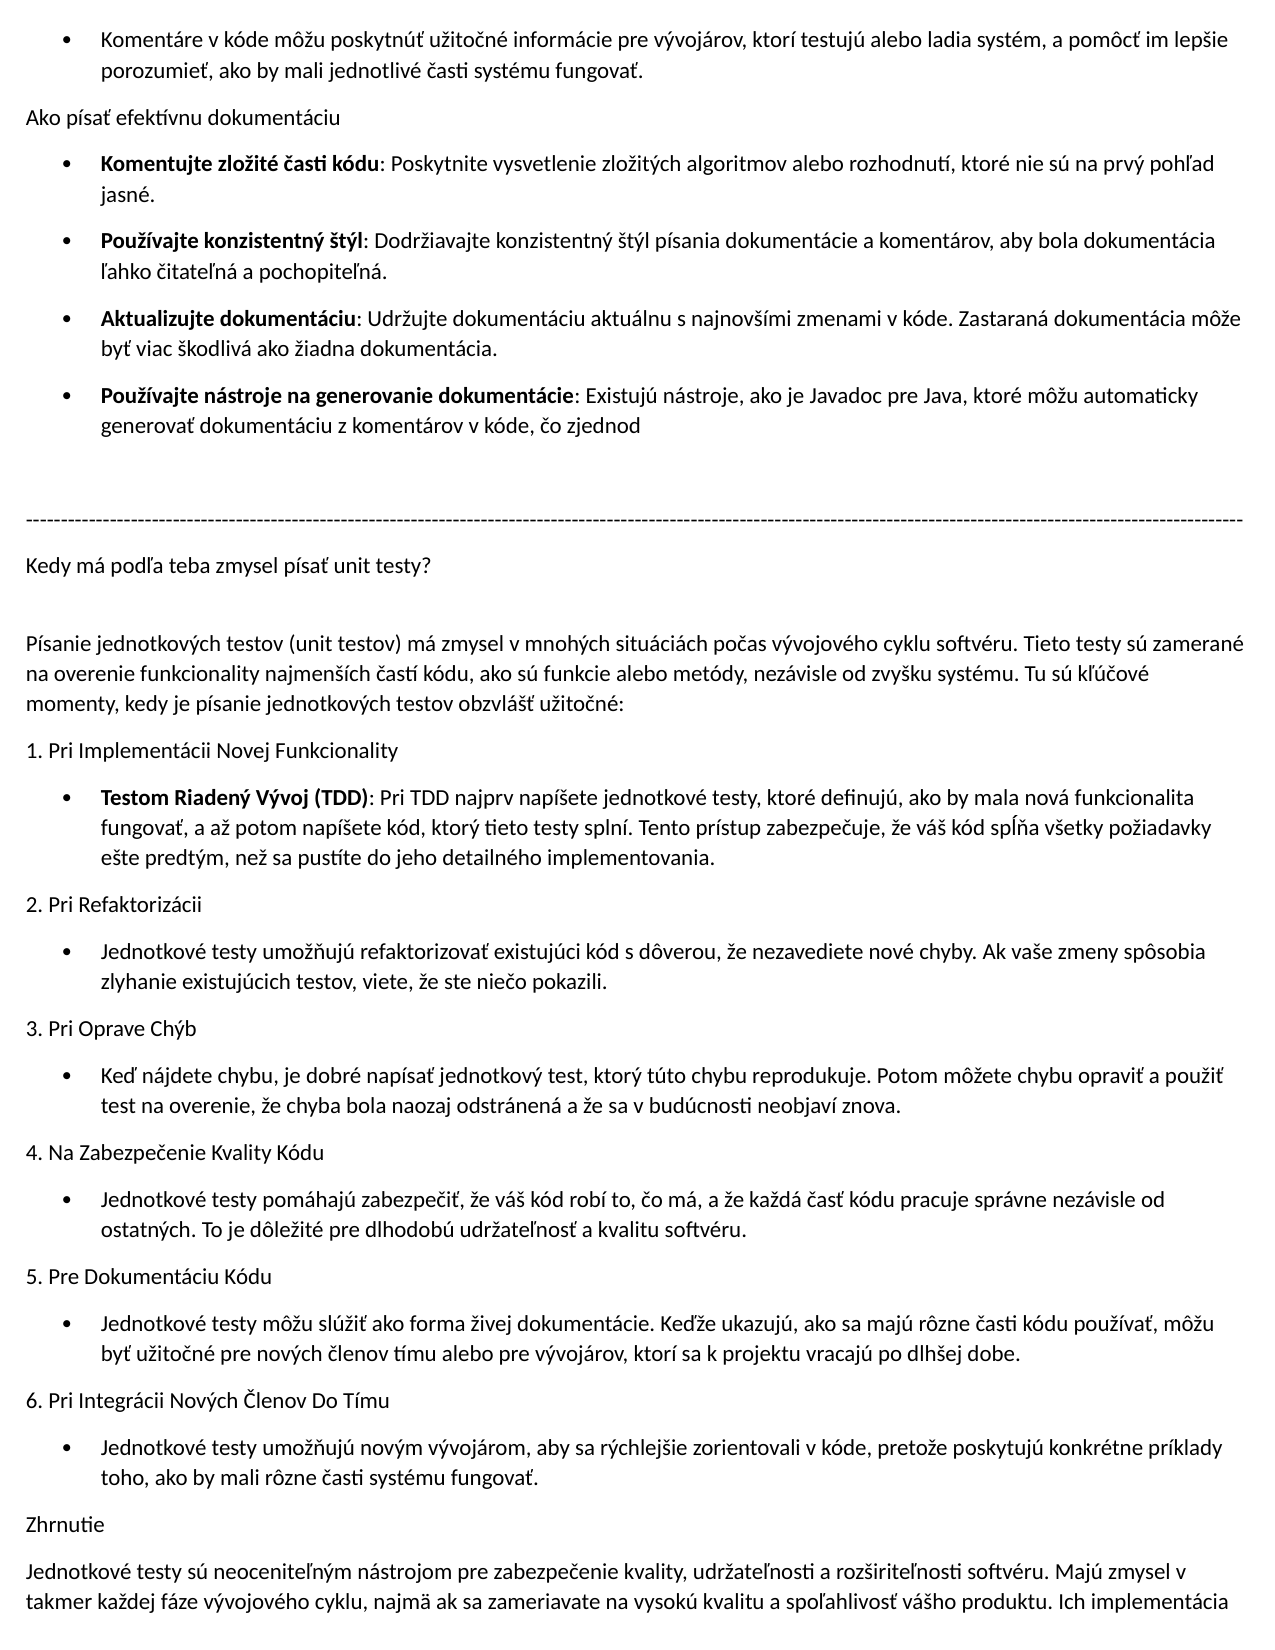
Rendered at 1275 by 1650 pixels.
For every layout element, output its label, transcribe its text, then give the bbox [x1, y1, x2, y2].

text Kedy má podľa teba zmysel písať unit testy? [26, 552, 1249, 579]
list Komentujte zložité časti kódu: Poskytnite vysvetlenie zložitých algoritmov alebo rozhodnutí, ktoré nie sú na prvý pohľad jasné. [63, 149, 1249, 208]
list Jednotkové testy umožňujú novým vývojárom, aby sa rýchlejšie zorientovali v kóde, pretože poskytujú konkrétne príklady toho, ako by mali rôzne časti systému fungovať. [63, 1433, 1249, 1491]
text 1. Pri Implementácii Novej Funkcionality [26, 736, 1249, 764]
text Zhrnutie [26, 1510, 1249, 1538]
text Písanie jednotkových testov (unit testov) má zmysel v mnohých situáciách počas vývojového cyklu softvéru. Tieto testy sú zamerané na overenie funkcionality najmenších častí kódu, ako sú funkcie alebo metódy, nezávisle od zvyšku systému. Tu sú kľúčové momenty, kedy je písanie jednotkových testov obzvlášť užitočné: [26, 598, 1249, 717]
list Jednotkové testy môžu slúžiť ako forma živej dokumentácie. Keďže ukazujú, ako sa majú rôzne časti kódu používať, môžu byť užitočné pre nových členov tímu alebo pre vývojárov, ktorí sa k projektu vracajú po dlhšej dobe. [63, 1309, 1249, 1367]
text Ako písať efektívnu dokumentáciu [26, 103, 1249, 131]
text 4. Na Zabezpečenie Kvality Kódu [26, 1138, 1249, 1166]
list Komentáre v kóde môžu poskytnúť užitočné informácie pre vývojárov, ktorí testujú alebo ladia systém, a pomôcť im lepšie porozumieť, ako by mali jednotlivé časti systému fungovať. [63, 26, 1249, 84]
list Keď nájdete chybu, je dobré napísať jednotkový test, ktorý túto chybu reprodukuje. Potom môžete chybu opraviť a použiť test na overenie, že chyba bola naozaj odstránená a že sa v budúcnosti neobjaví znova. [63, 1061, 1249, 1119]
text 6. Pri Integrácii Nových Členov Do Tímu [26, 1386, 1249, 1414]
text 5. Pre Dokumentáciu Kódu [26, 1262, 1249, 1290]
list Jednotkové testy umožňujú refaktorizovať existujúci kód s dôverou, že nezavediete nové chyby. Ak vaše zmeny spôsobia zlyhanie existujúcich testov, viete, že ste niečo pokazili. [63, 937, 1249, 995]
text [26, 1557, 1249, 1615]
list Jednotkové testy pomáhajú zabezpečiť, že váš kód robí to, čo má, a že každá časť kódu pracuje správne nezávisle od ostatných. To je dôležité pre dlhodobú udržateľnosť a kvalitu softvéru. [63, 1185, 1249, 1243]
text ------------------------------------------------------------------------------------------------------------------------------------------------------------------------------ [26, 505, 1249, 533]
list Používajte nástroje na generovanie dokumentácie: Existujú nástroje, ako je Javadoc pre Java, ktoré môžu automaticky generovať dokumentáciu z komentárov v kóde, čo zjednod [63, 381, 1249, 439]
list Aktualizujte dokumentáciu: Udržujte dokumentáciu aktuálnu s najnovšími zmenami v kóde. Zastaraná dokumentácia môže byť viac škodlivá ako žiadna dokumentácia. [63, 304, 1249, 362]
list Používajte konzistentný štýl: Dodržiavajte konzistentný štýl písania dokumentácie a komentárov, aby bola dokumentácia ľahko čitateľná a pochopiteľná. [63, 227, 1249, 285]
list Testom Riadený Vývoj (TDD): Pri TDD najprv napíšete jednotkové testy, ktoré definujú, ako by mala nová funkcionalita fungovať, a až potom napíšete kód, ktorý tieto testy splní. Tento prístup zabezpečuje, že váš kód spĺňa všetky požiadavky ešte predtým, než sa pustíte do jeho detailného implementovania. [63, 783, 1249, 871]
text 2. Pri Refaktorizácii [26, 890, 1249, 918]
text 3. Pri Oprave Chýb [26, 1014, 1249, 1042]
